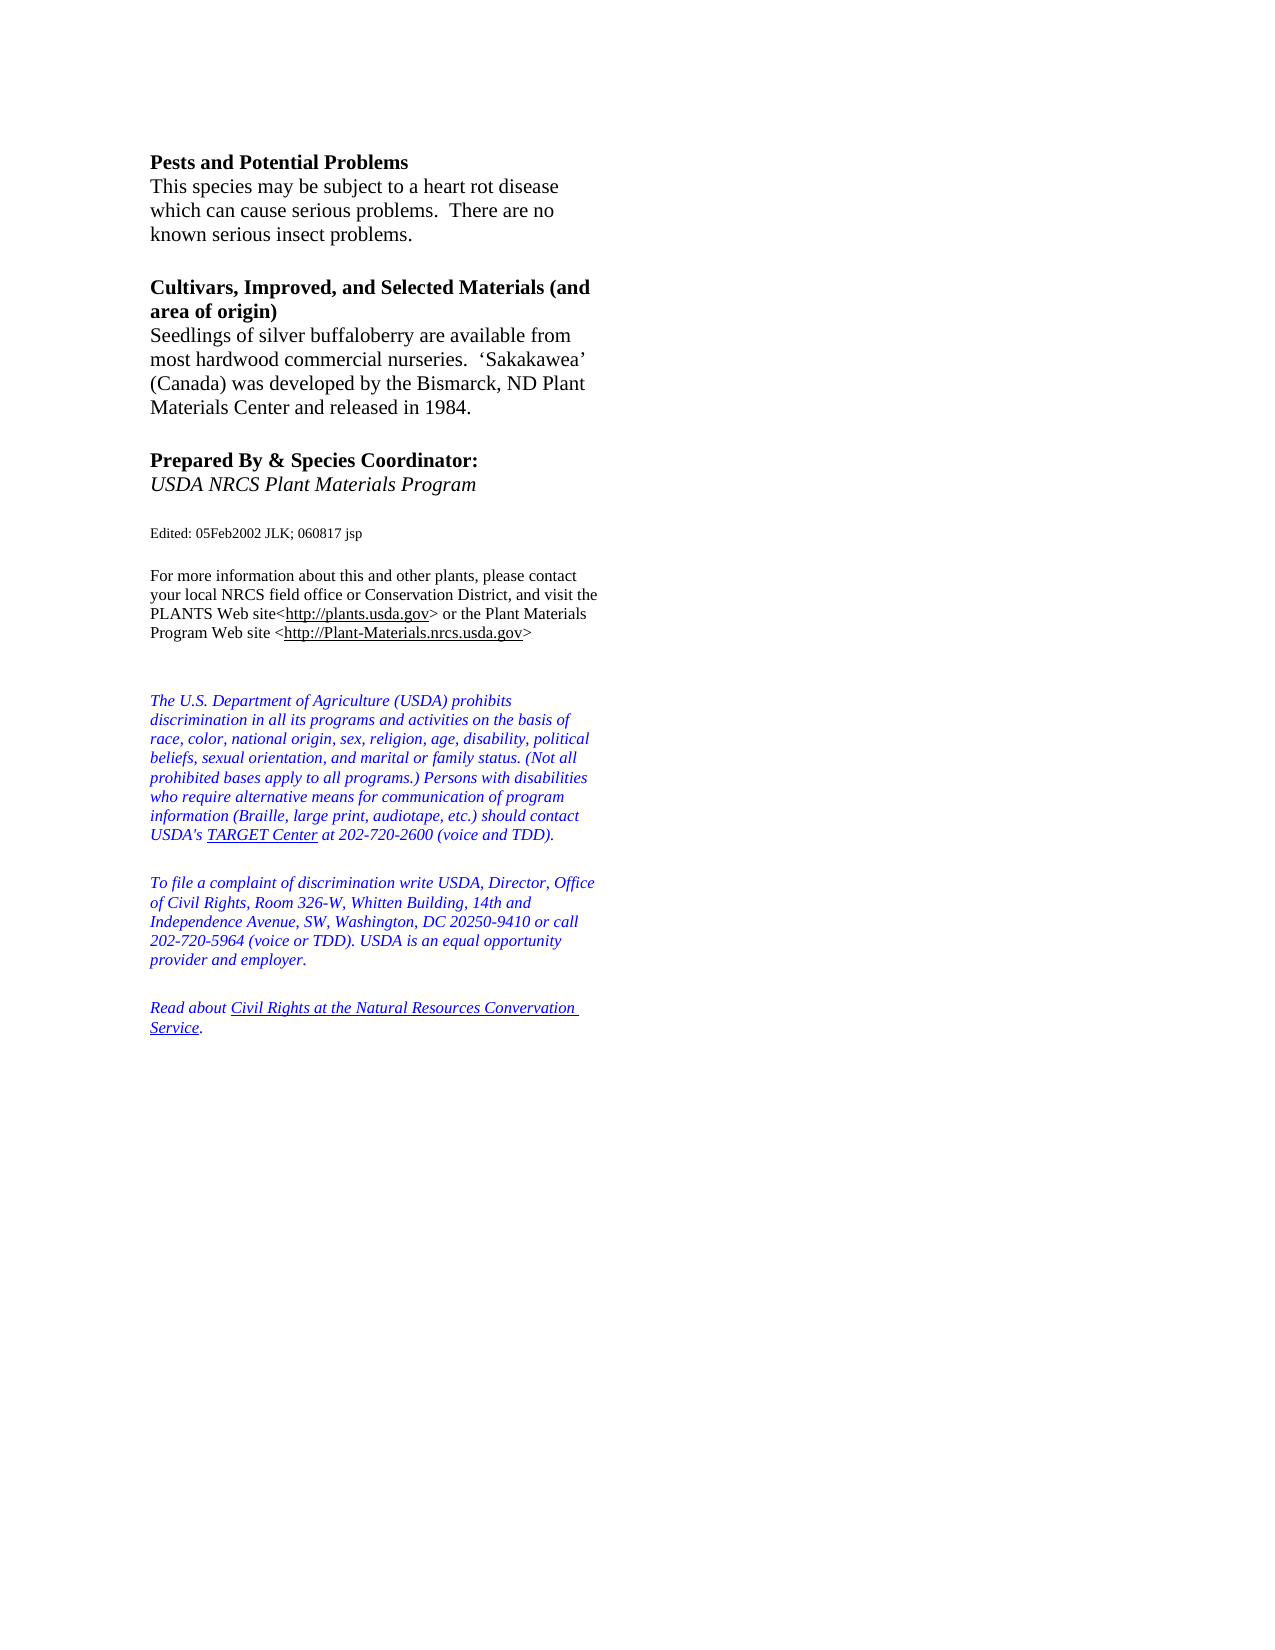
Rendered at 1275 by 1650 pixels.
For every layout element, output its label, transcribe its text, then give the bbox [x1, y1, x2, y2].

text Read about Civil Rights at the Natural Resources Convervation Service. [150, 998, 600, 1037]
text To file a complaint of discrimination write USDA, Director, Office of Civil Rights, Room 326-W, Whitten Building, 14th and Independence Avenue, SW, Washington, DC 20250-9410 or call 202-720-5964 (voice or TDD). USDA is an equal opportunity provider and employer. [150, 873, 600, 969]
text This species may be subject to a heart rot disease which can cause serious problems. There are no known serious insect problems. [150, 174, 600, 246]
text Prepared By & Species Coordinator: [150, 448, 600, 472]
text USDA NRCS Plant Materials Program [150, 472, 600, 496]
text Seedlings of silver buffaloberry are available from most hardwood commercial nurseries. ‘Sakakawea’ () was developed by the Plant Materials Center and released in 1984. [150, 323, 600, 419]
text Cultivars, Improved, and Selected Materials (and area of origin) [150, 275, 600, 323]
text Pests and Potential Problems [150, 150, 600, 174]
text The Department of Agriculture (USDA) prohibits discrimination in all its programs and activities on the basis of race, color, national origin, sex, religion, age, disability, political beliefs, sexual orientation, and marital or family status. (Not all prohibited bases apply to all programs.) Persons with disabilities who require alternative means for communication of program information (Braille, large print, audiotape, etc.) should contact USDA's TARGET Center at 202-720-2600 (voice and TDD). [150, 691, 600, 844]
text Edited: 05Feb2002 JLK; 060817 jsp [150, 525, 600, 542]
text For more information about this and other plants, please contact your local NRCS field office or Conservation District, and visit the PLANTS Web site<http://plants.usda.gov> or the Plant Materials Program Web site <http://Plant-Materials.nrcs.usda.gov> [150, 566, 600, 642]
